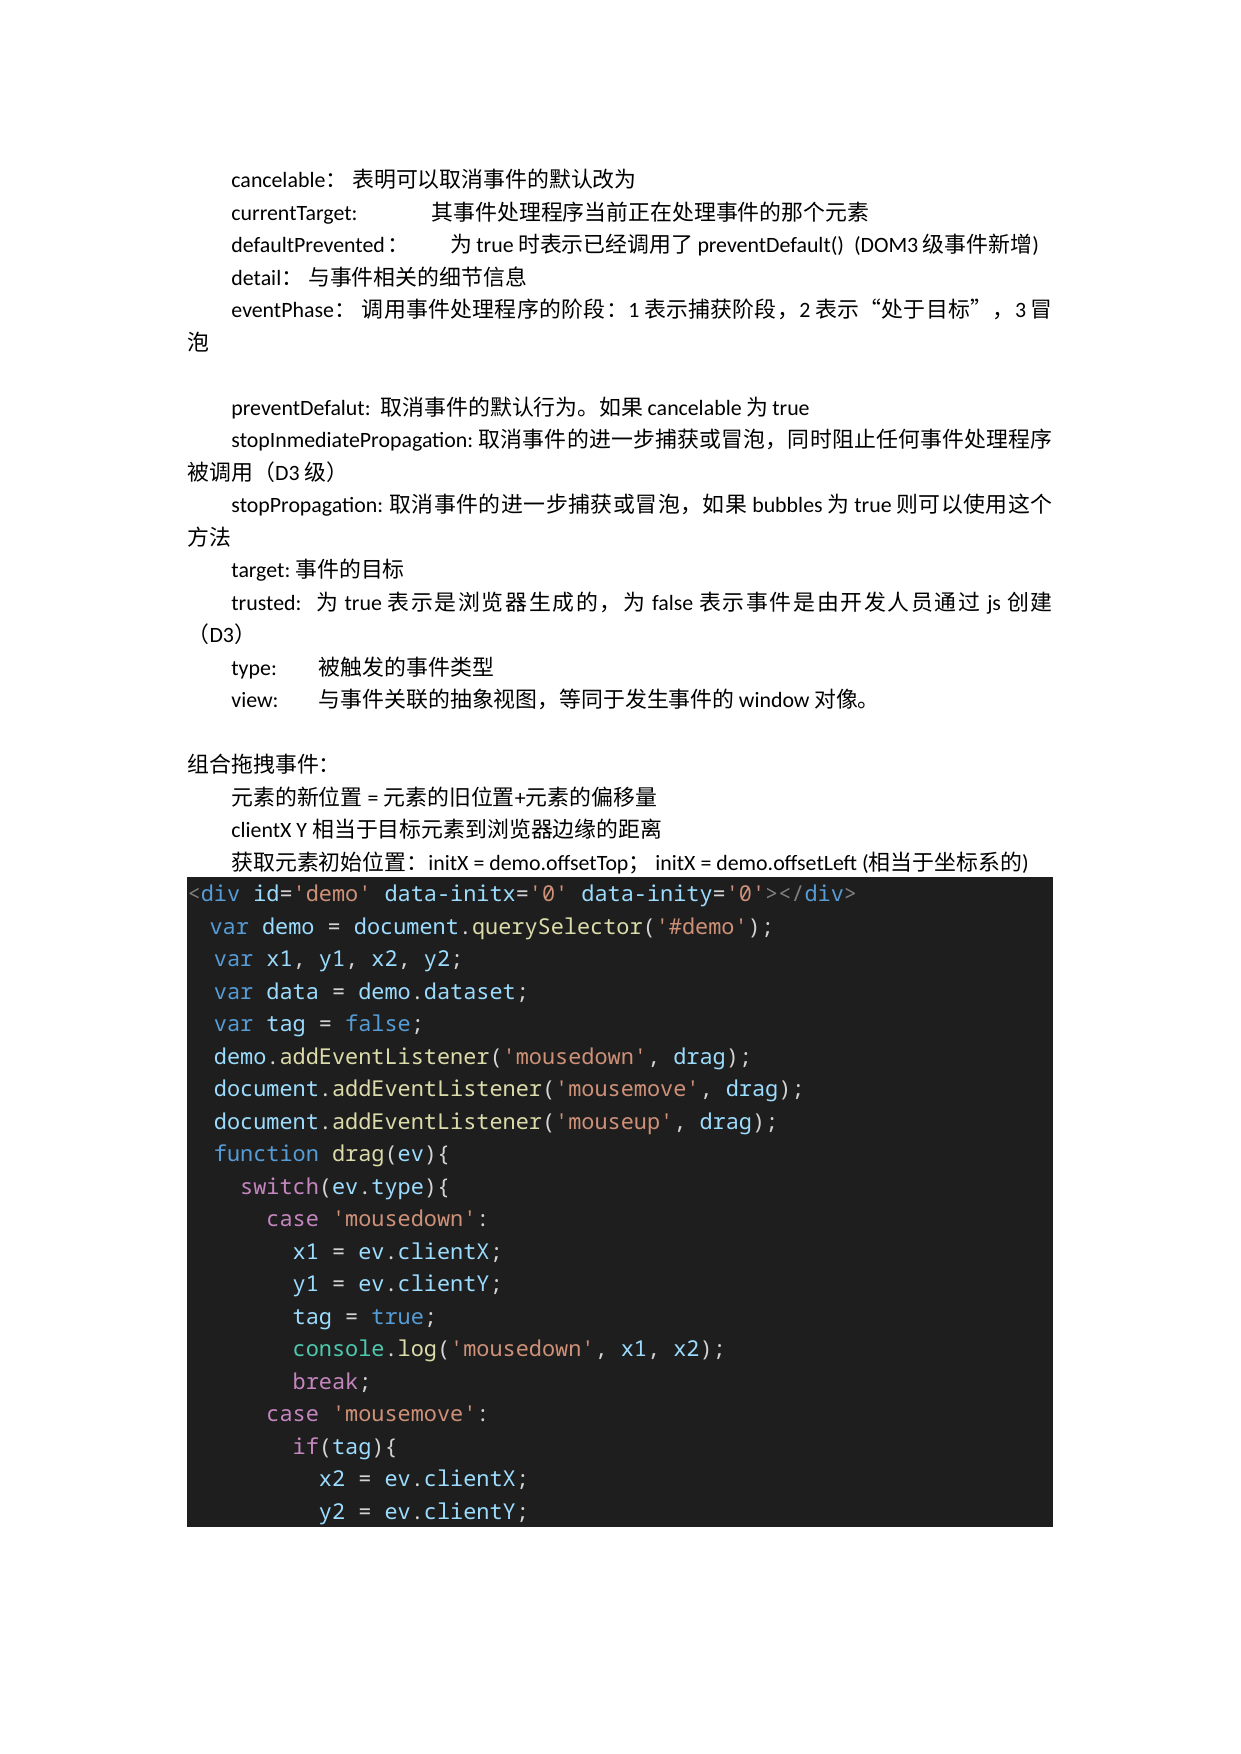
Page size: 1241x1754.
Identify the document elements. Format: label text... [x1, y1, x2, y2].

text var demo = document.querySelector('#demo'); [187, 909, 1053, 942]
text var tag = false; [187, 1007, 1053, 1039]
text eventPhase： 调用事件处理程序的阶段：1表示捕获阶段，2表示“处于目标”，3冒泡 [187, 292, 1053, 357]
text clientX Y 相当于目标元素到浏览器边缘的距离 [187, 812, 1053, 844]
text <div id='demo' data-initx='0' data-inity='0'></div> [187, 877, 1053, 909]
text 获取元素初始位置：initX = demo.offsetTop； initX = demo.offsetLeft (相当于坐标系的) [187, 844, 1053, 877]
text switch(ev.type){ [187, 1169, 1053, 1202]
text if(tag){ [187, 1429, 1053, 1462]
text console.log('mousedown', x1, x2); [187, 1332, 1053, 1364]
text x2 = ev.clientX; [187, 1462, 1053, 1494]
text stopPropagation: 取消事件的进一步捕获或冒泡，如果bubbles为true则可以使用这个方法 [187, 487, 1053, 552]
text cancelable： 表明可以取消事件的默认改为 [187, 162, 1053, 194]
text case 'mousedown': [187, 1202, 1053, 1234]
text x1 = ev.clientX; [187, 1234, 1053, 1267]
text view: 与事件关联的抽象视图，等同于发生事件的window对像。 [187, 682, 1053, 714]
text trusted: 为true表示是浏览器生成的，为false表示事件是由开发人员通过js创建（D3） [187, 584, 1053, 649]
text target: 事件的目标 [187, 552, 1053, 584]
text currentTarget: 其事件处理程序当前正在处理事件的那个元素 [187, 194, 1053, 227]
text 组合拖拽事件： [187, 747, 1053, 779]
text preventDefalut: 取消事件的默认行为。如果cancelable为true [187, 389, 1053, 422]
text 元素的新位置 = 元素的旧位置+元素的偏移量 [187, 779, 1053, 812]
text tag = true; [187, 1299, 1053, 1332]
text type: 被触发的事件类型 [187, 649, 1053, 682]
text var data = demo.dataset; [187, 974, 1053, 1007]
text break; [187, 1364, 1053, 1397]
text document.addEventListener('mouseup', drag); [187, 1104, 1053, 1137]
text defaultPrevented ： 为true时表示已经调用了preventDefault() (DOM3级事件新增) [187, 227, 1053, 259]
text y1 = ev.clientY; [187, 1267, 1053, 1299]
text case 'mousemove': [187, 1397, 1053, 1429]
text function drag(ev){ [187, 1137, 1053, 1169]
text demo.addEventListener('mousedown', drag); [187, 1039, 1053, 1072]
text y2 = ev.clientY; [187, 1494, 1053, 1527]
text stopInmediatePropagation: 取消事件的进一步捕获或冒泡，同时阻止任何事件处理程序被调用（D3级） [187, 422, 1053, 487]
text detail： 与事件相关的细节信息 [187, 259, 1053, 292]
text var x1, y1, x2, y2; [187, 942, 1053, 974]
text document.addEventListener('mousemove', drag); [187, 1072, 1053, 1104]
